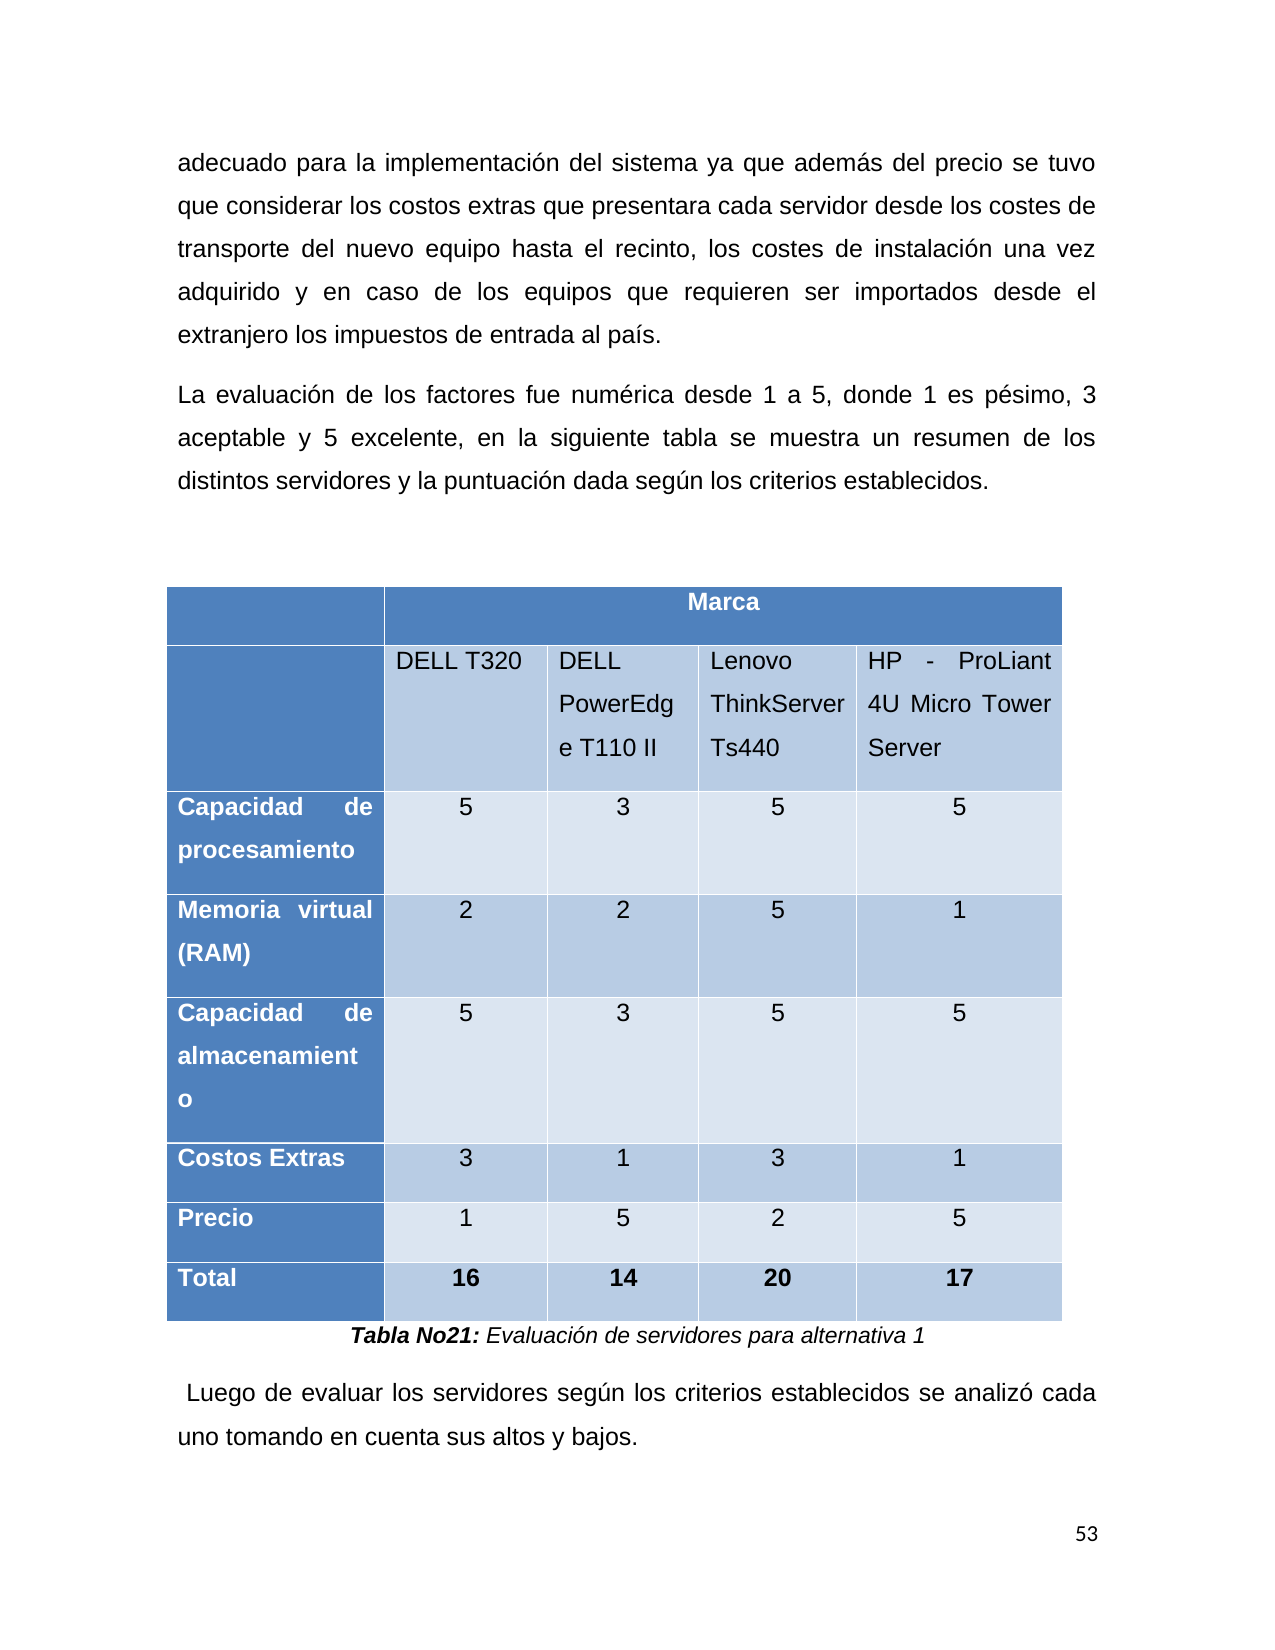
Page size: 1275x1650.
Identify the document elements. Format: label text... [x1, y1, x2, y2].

table_cell 2 [699, 1203, 856, 1262]
table_cell 20 [699, 1263, 856, 1321]
table_cell 5 [857, 792, 1062, 894]
table_cell HP - ProLiant 4U Micro Tower Server [857, 646, 1062, 791]
table_cell 17 [857, 1263, 1062, 1321]
table_cell 5 [857, 1203, 1062, 1262]
table_cell Costos Extras [167, 1144, 384, 1202]
table_cell 3 [385, 1144, 547, 1202]
table_cell Lenovo ThinkServer Ts440 [699, 646, 856, 791]
table_cell 1 [857, 1144, 1062, 1202]
table_cell 1 [857, 895, 1062, 997]
table_cell 3 [699, 1144, 856, 1202]
table_cell 5 [857, 998, 1062, 1142]
text Tabla No21: Evaluación de servidores para alternativa 1 [177, 1322, 1098, 1348]
table_cell 2 [548, 895, 698, 997]
table_cell DELL PowerEdge T110 II [548, 646, 698, 791]
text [177, 148, 1098, 349]
table_cell 5 [699, 998, 856, 1142]
text Luego de evaluar los servidores según los criterios establecidos se analizó cada uno tomando en cuenta sus altos y bajos. [177, 1378, 1098, 1450]
table_cell 5 [385, 998, 547, 1142]
table_cell 3 [548, 792, 698, 894]
table_cell [167, 646, 384, 791]
table_cell 3 [548, 998, 698, 1142]
table_cell 5 [548, 1203, 698, 1262]
table_cell Total [167, 1263, 384, 1321]
table_cell 1 [548, 1144, 698, 1202]
table_cell 1 [385, 1203, 547, 1262]
table_cell 14 [548, 1263, 698, 1321]
table_cell Precio [167, 1203, 384, 1262]
table_cell 16 [385, 1263, 547, 1321]
table_cell DELL T320 [385, 646, 547, 791]
table_cell Memoria virtual (RAM) [167, 895, 384, 997]
table_cell 2 [385, 895, 547, 997]
table_cell 5 [385, 792, 547, 894]
table_cell 5 [699, 895, 856, 997]
table_cell 5 [699, 792, 856, 894]
text La evaluación de los factores fue numérica desde 1 a 5, donde 1 es pésimo, 3 aceptable y 5 excelente, en la siguiente tabla se muestra un resumen de los distintos servidores y la puntuación dada según los criterios establecidos. [177, 380, 1098, 495]
table_cell Capacidad de almacenamiento [167, 998, 384, 1142]
table_cell Capacidad de procesamiento [167, 792, 384, 894]
table_header [167, 587, 384, 645]
table_header Marca [385, 587, 1062, 645]
